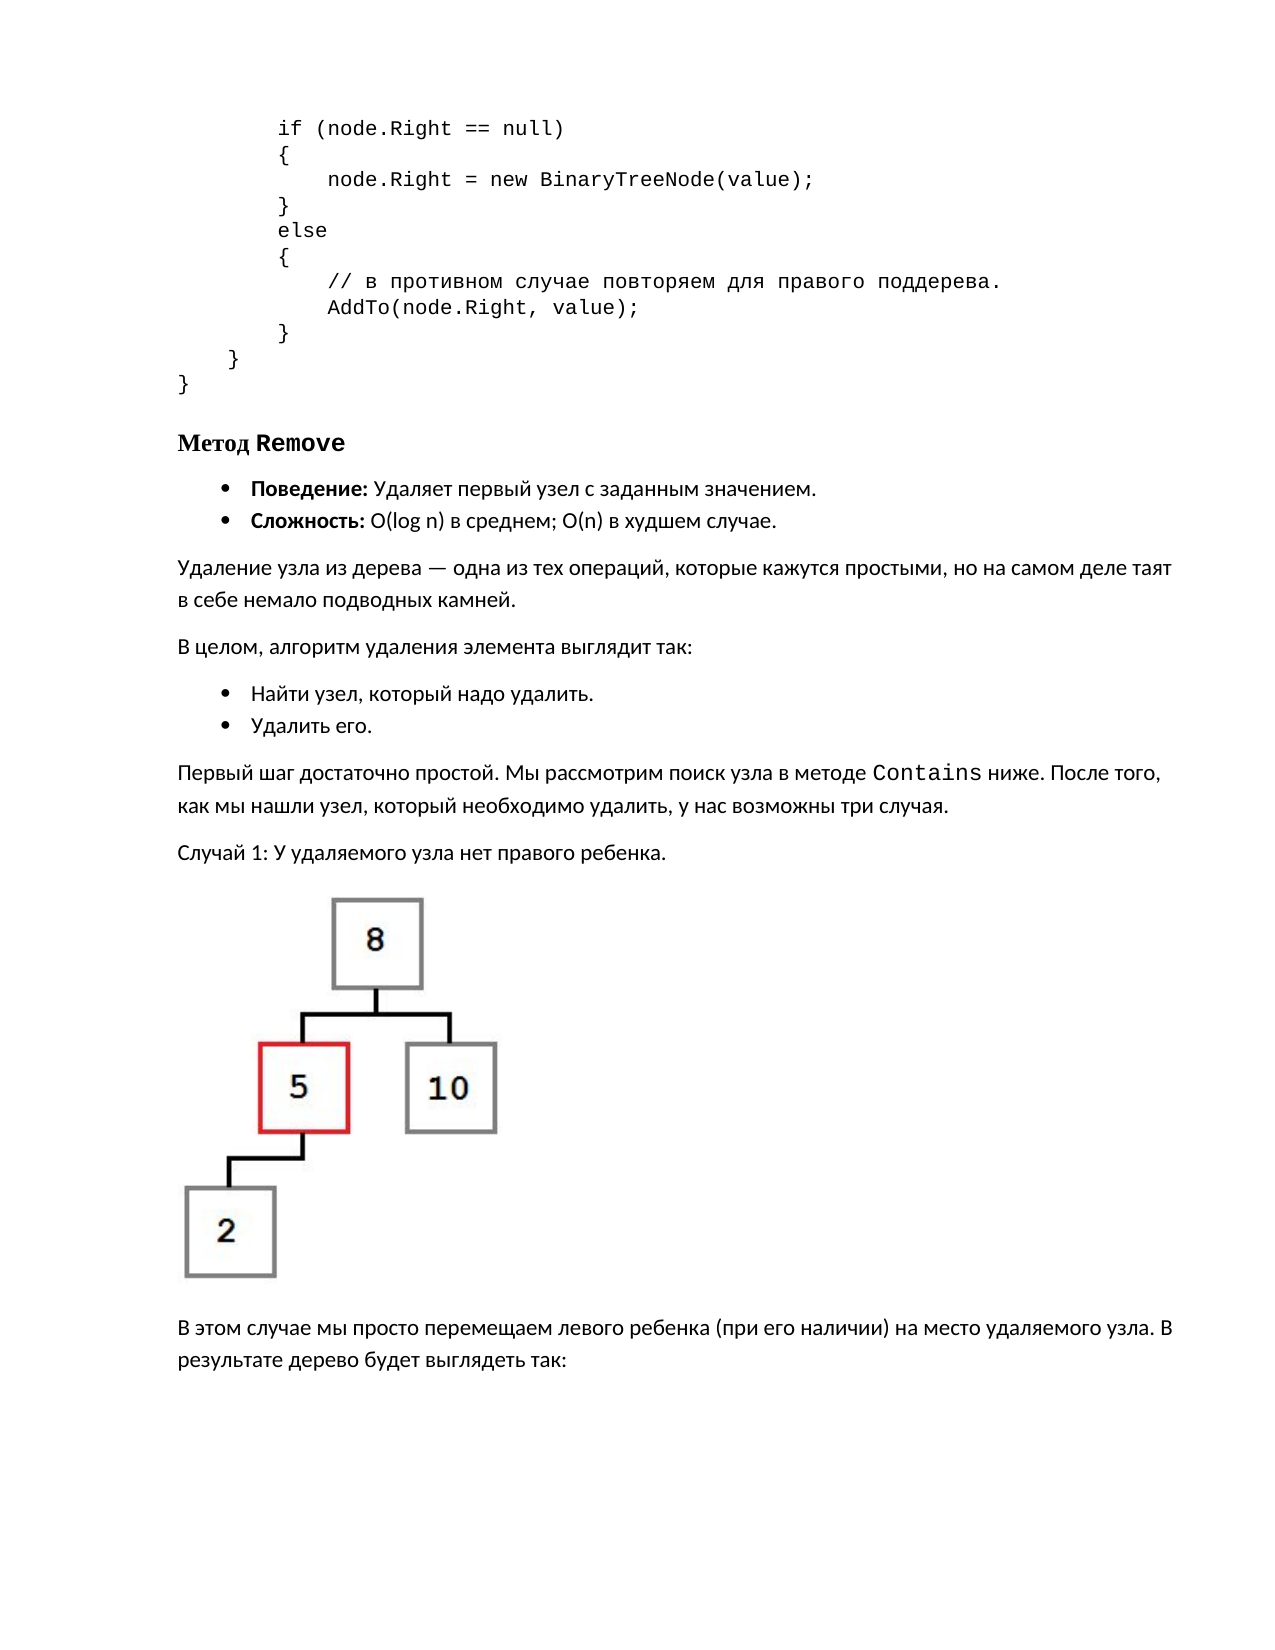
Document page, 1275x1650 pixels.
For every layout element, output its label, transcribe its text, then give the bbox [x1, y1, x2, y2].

text { [177, 144, 1186, 167]
text Первый шаг достаточно простой. Мы рассмотрим поиск узла в методе Contains ниже. После того, как мы нашли узел, который необходимо удалить, у нас возможны три случая. [177, 758, 1186, 819]
text В этом случае мы просто перемещаем левого ребенка (при его наличии) на место удаляемого узла. В результате дерево будет выглядеть так: [177, 1313, 1186, 1373]
text { [177, 246, 1186, 269]
text // в противном случае повторяем для правого поддерева. [177, 271, 1186, 295]
subtitle Метод Remove [177, 428, 1186, 459]
text node.Right = new BinaryTreeNode(value); [177, 169, 1186, 193]
text } [177, 373, 1186, 397]
text В целом, алгоритм удаления элемента выглядит так: [177, 632, 1186, 660]
list Поведение: Удаляет первый узел с заданным значением. [221, 474, 1186, 502]
text if (node.Right == null) [177, 118, 1186, 142]
text } [177, 322, 1186, 346]
list Сложность: O(log n) в среднем; O(n) в худшем случае. [221, 506, 1186, 534]
text AddTo(node.Right, value); [177, 297, 1186, 320]
text } [177, 348, 1186, 371]
list Удалить его. [221, 711, 1186, 739]
picture [177, 884, 521, 1294]
text } [177, 195, 1186, 218]
list Найти узел, который надо удалить. [221, 679, 1186, 707]
text Случай 1: У удаляемого узла нет правого ребенка. [177, 838, 1186, 866]
text else [177, 220, 1186, 244]
text Удаление узла из дерева — одна из тех операций, которые кажутся простыми, но на самом деле таят в себе немало подводных камней. [177, 553, 1186, 613]
